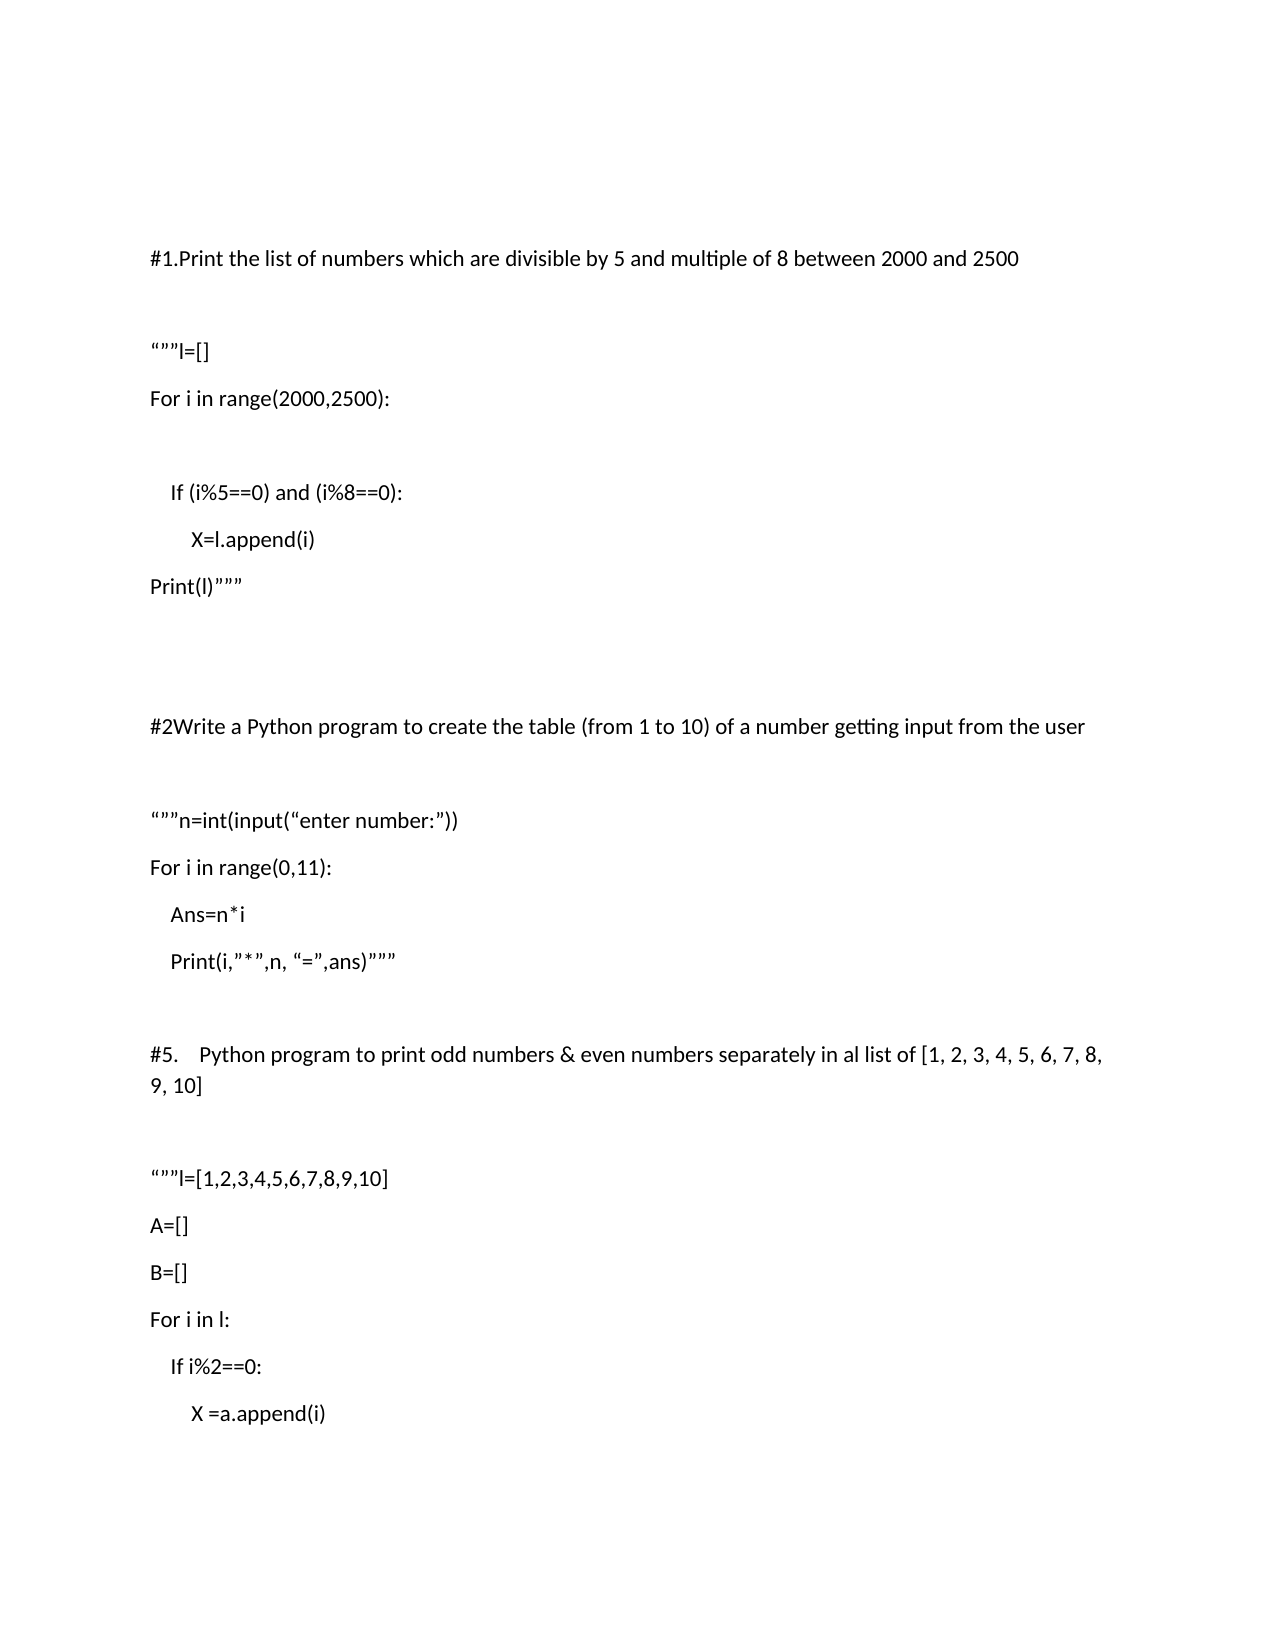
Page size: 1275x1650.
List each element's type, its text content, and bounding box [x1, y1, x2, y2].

text A=[] [150, 1211, 1125, 1239]
text #1.Print the list of numbers which are divisible by 5 and multiple of 8 between 2000 and 2500 [150, 244, 1125, 272]
text “””l=[] [150, 337, 1125, 366]
text For i in range(2000,2500): [150, 384, 1125, 412]
text For i in l: [150, 1305, 1125, 1333]
text #2Write a Python program to create the table (from 1 to 10) of a number getting input from the user [150, 712, 1125, 741]
text X=l.append(i) [150, 525, 1125, 553]
text Print(l)””” [150, 572, 1125, 600]
text “””l=[1,2,3,4,5,6,7,8,9,10] [150, 1164, 1125, 1193]
text B=[] [150, 1258, 1125, 1286]
text For i in range(0,11): [150, 853, 1125, 881]
text X =a.append(i) [150, 1399, 1125, 1427]
text Ans=n*i [150, 900, 1125, 928]
text #5. Python program to print odd numbers & even numbers separately in al list of [1, 2, 3, 4, 5, 6, 7, 8, 9, 10] [150, 1041, 1125, 1099]
text If (i%5==0) and (i%8==0): [150, 478, 1125, 506]
text Print(i,”*”,n, “=”,ans)””” [150, 947, 1125, 975]
text “””n=int(input(“enter number:”)) [150, 806, 1125, 834]
text If i%2==0: [150, 1352, 1125, 1380]
